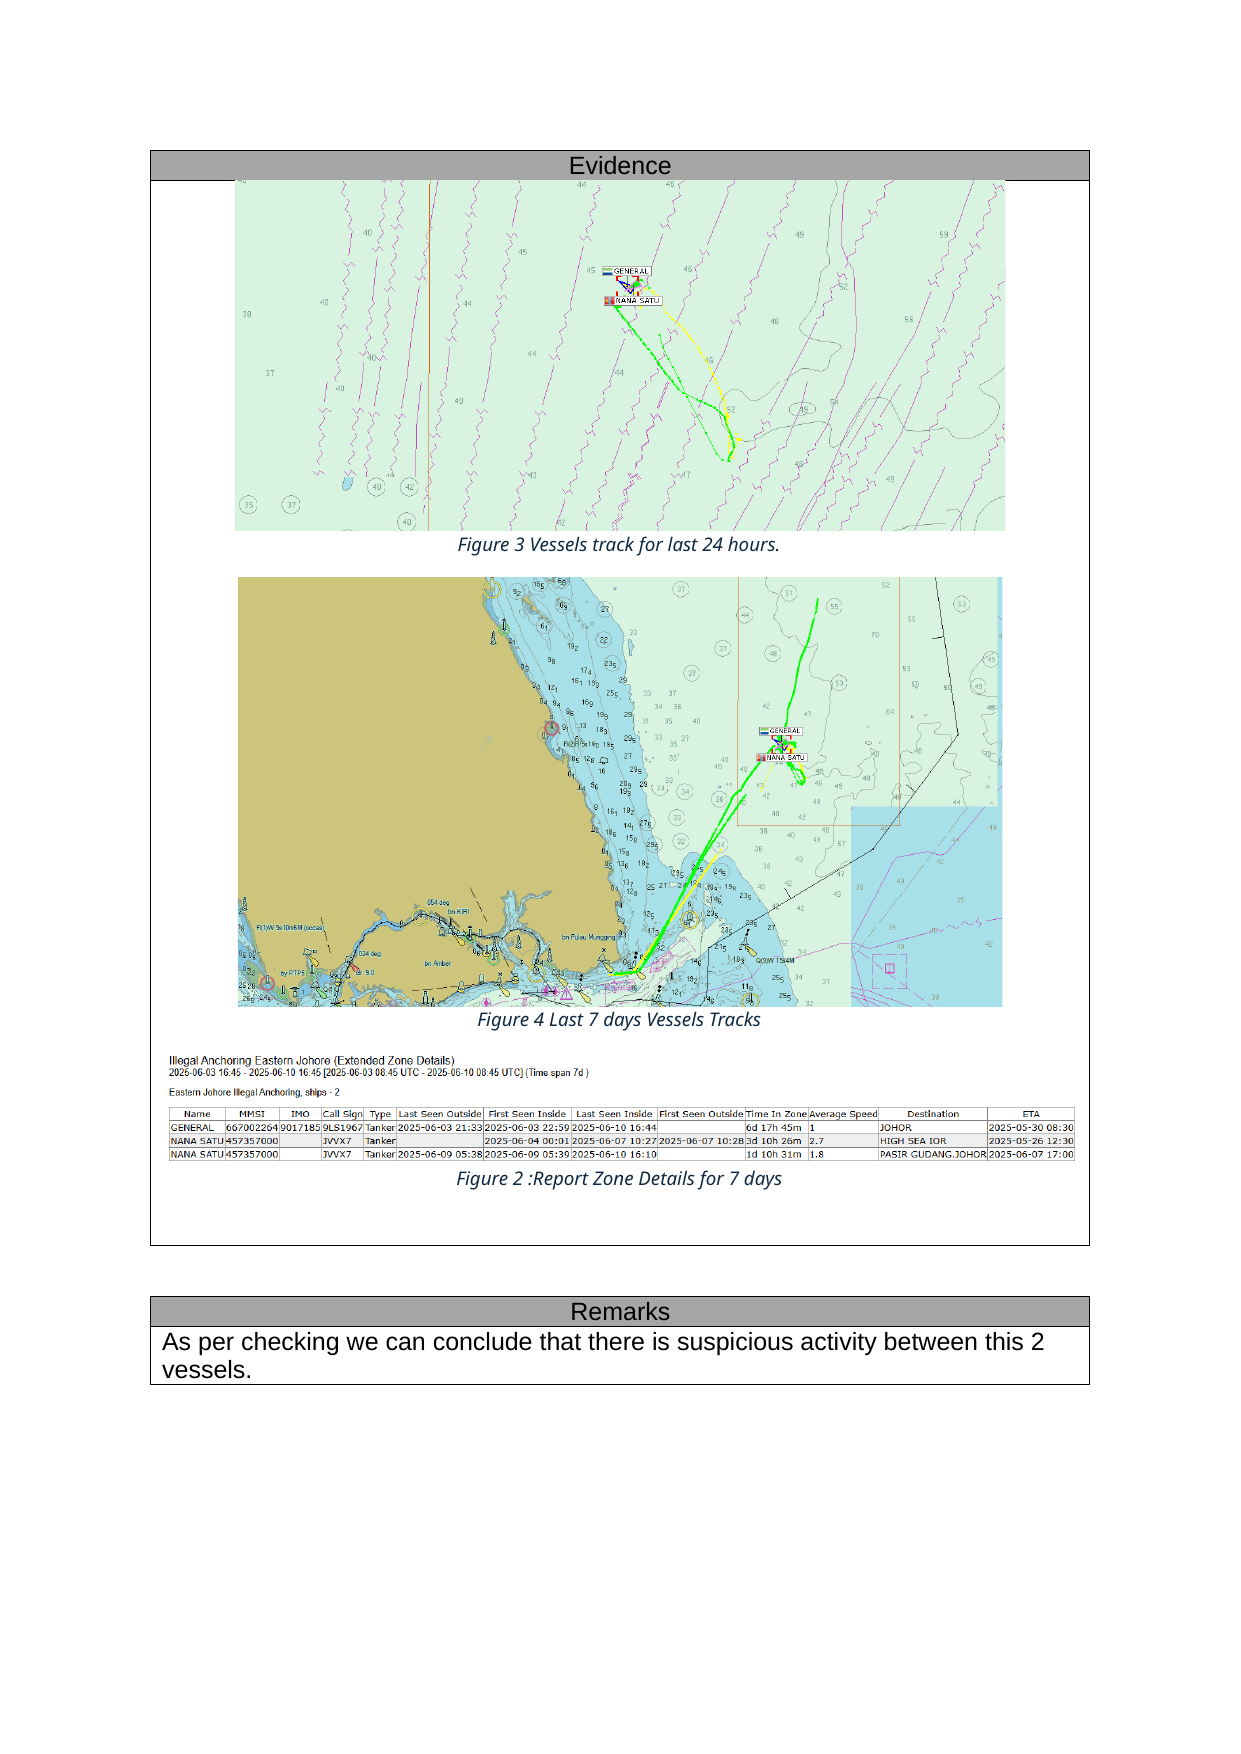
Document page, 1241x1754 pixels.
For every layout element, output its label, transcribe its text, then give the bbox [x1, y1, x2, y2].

picture [237, 577, 1003, 1007]
table_header Evidence [151, 151, 1089, 180]
table_cell As per checking we can conclude that there is suspicious activity between this 2 vessels. [151, 1327, 1089, 1384]
picture [163, 1052, 1077, 1165]
picture [234, 180, 1006, 531]
table_header Remarks [151, 1297, 1089, 1326]
table_cell Figure 3 Vessels track for last 24 hours. Figure 4 Last 7 days Vessels Tracks Figure :Report Zone Details for 7 days [151, 181, 1089, 1245]
